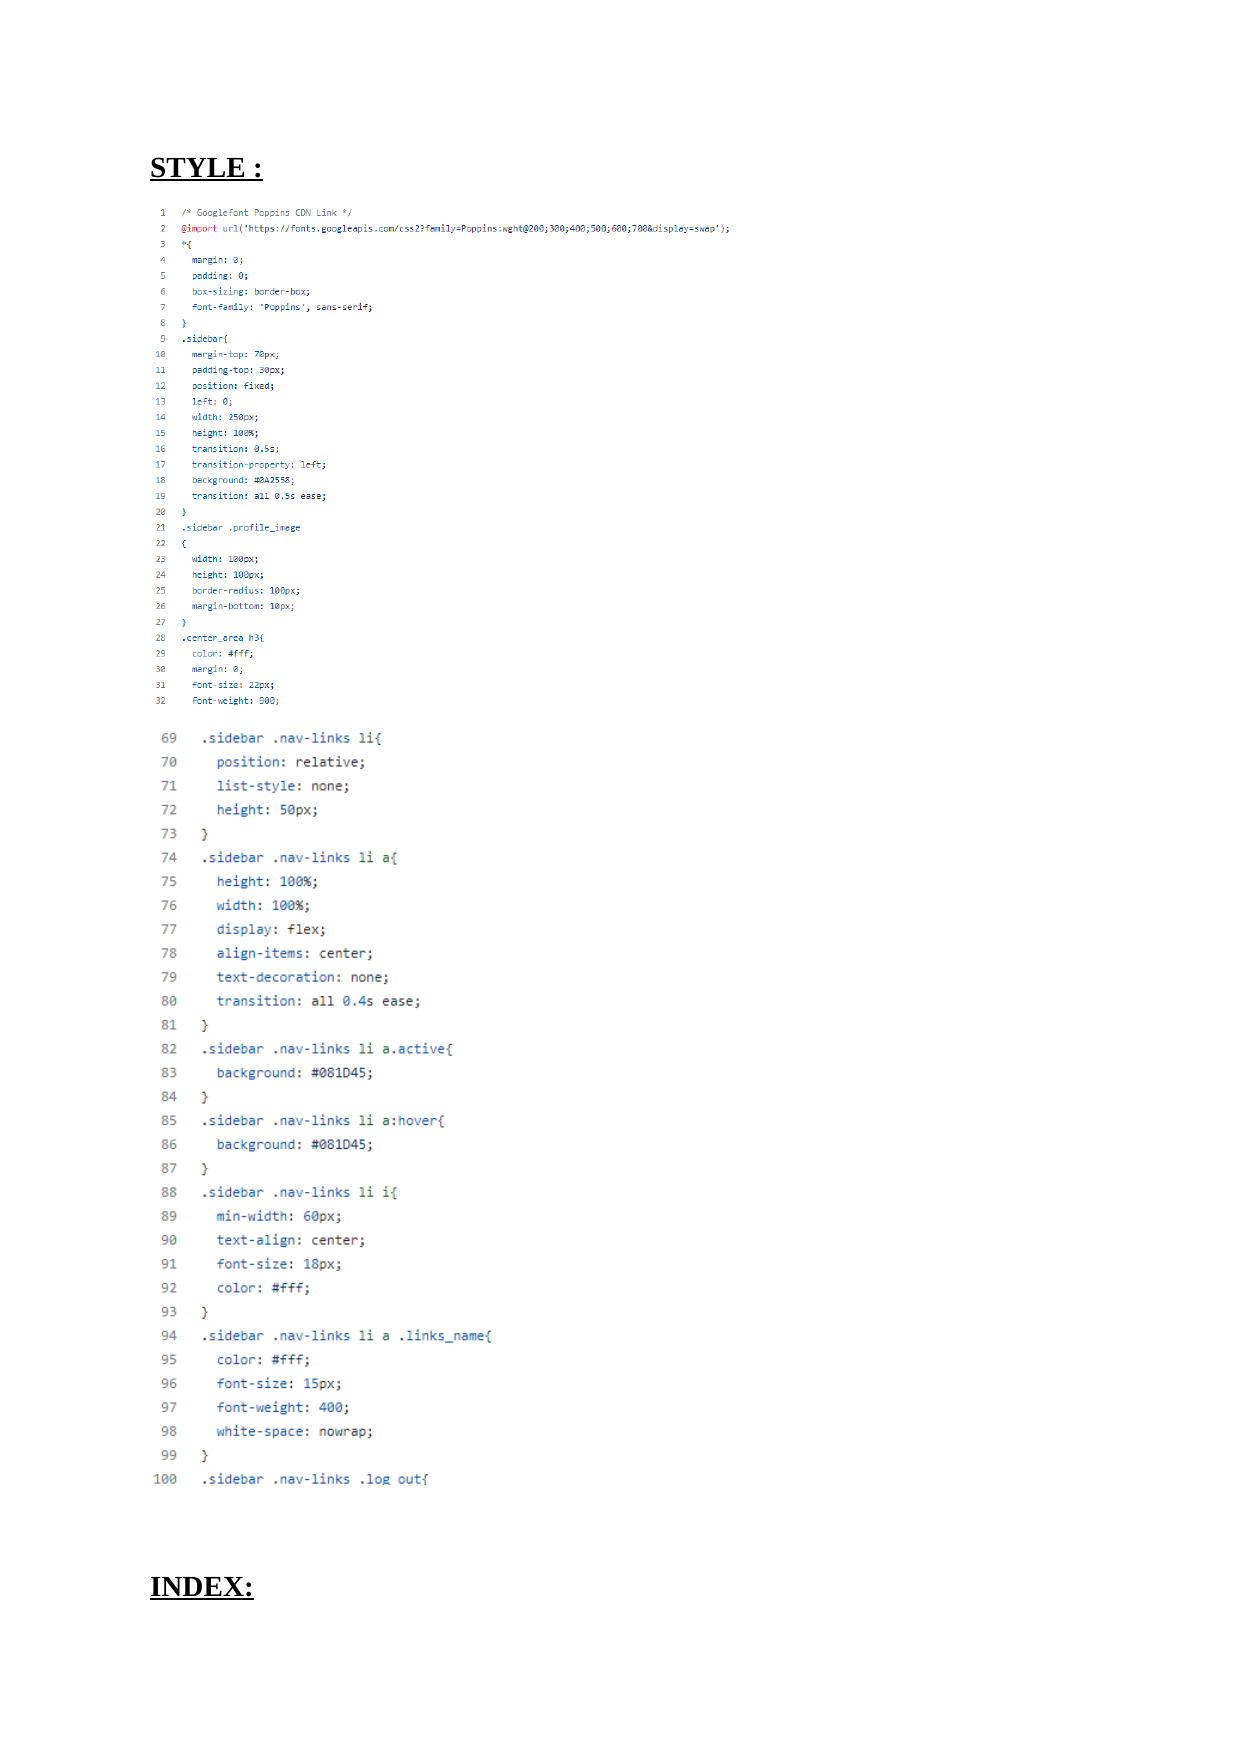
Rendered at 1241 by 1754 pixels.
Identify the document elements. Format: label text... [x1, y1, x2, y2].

text STYLE : [150, 150, 1090, 183]
picture [150, 209, 741, 708]
text INDEX: [150, 1569, 1090, 1602]
picture [150, 732, 672, 1485]
